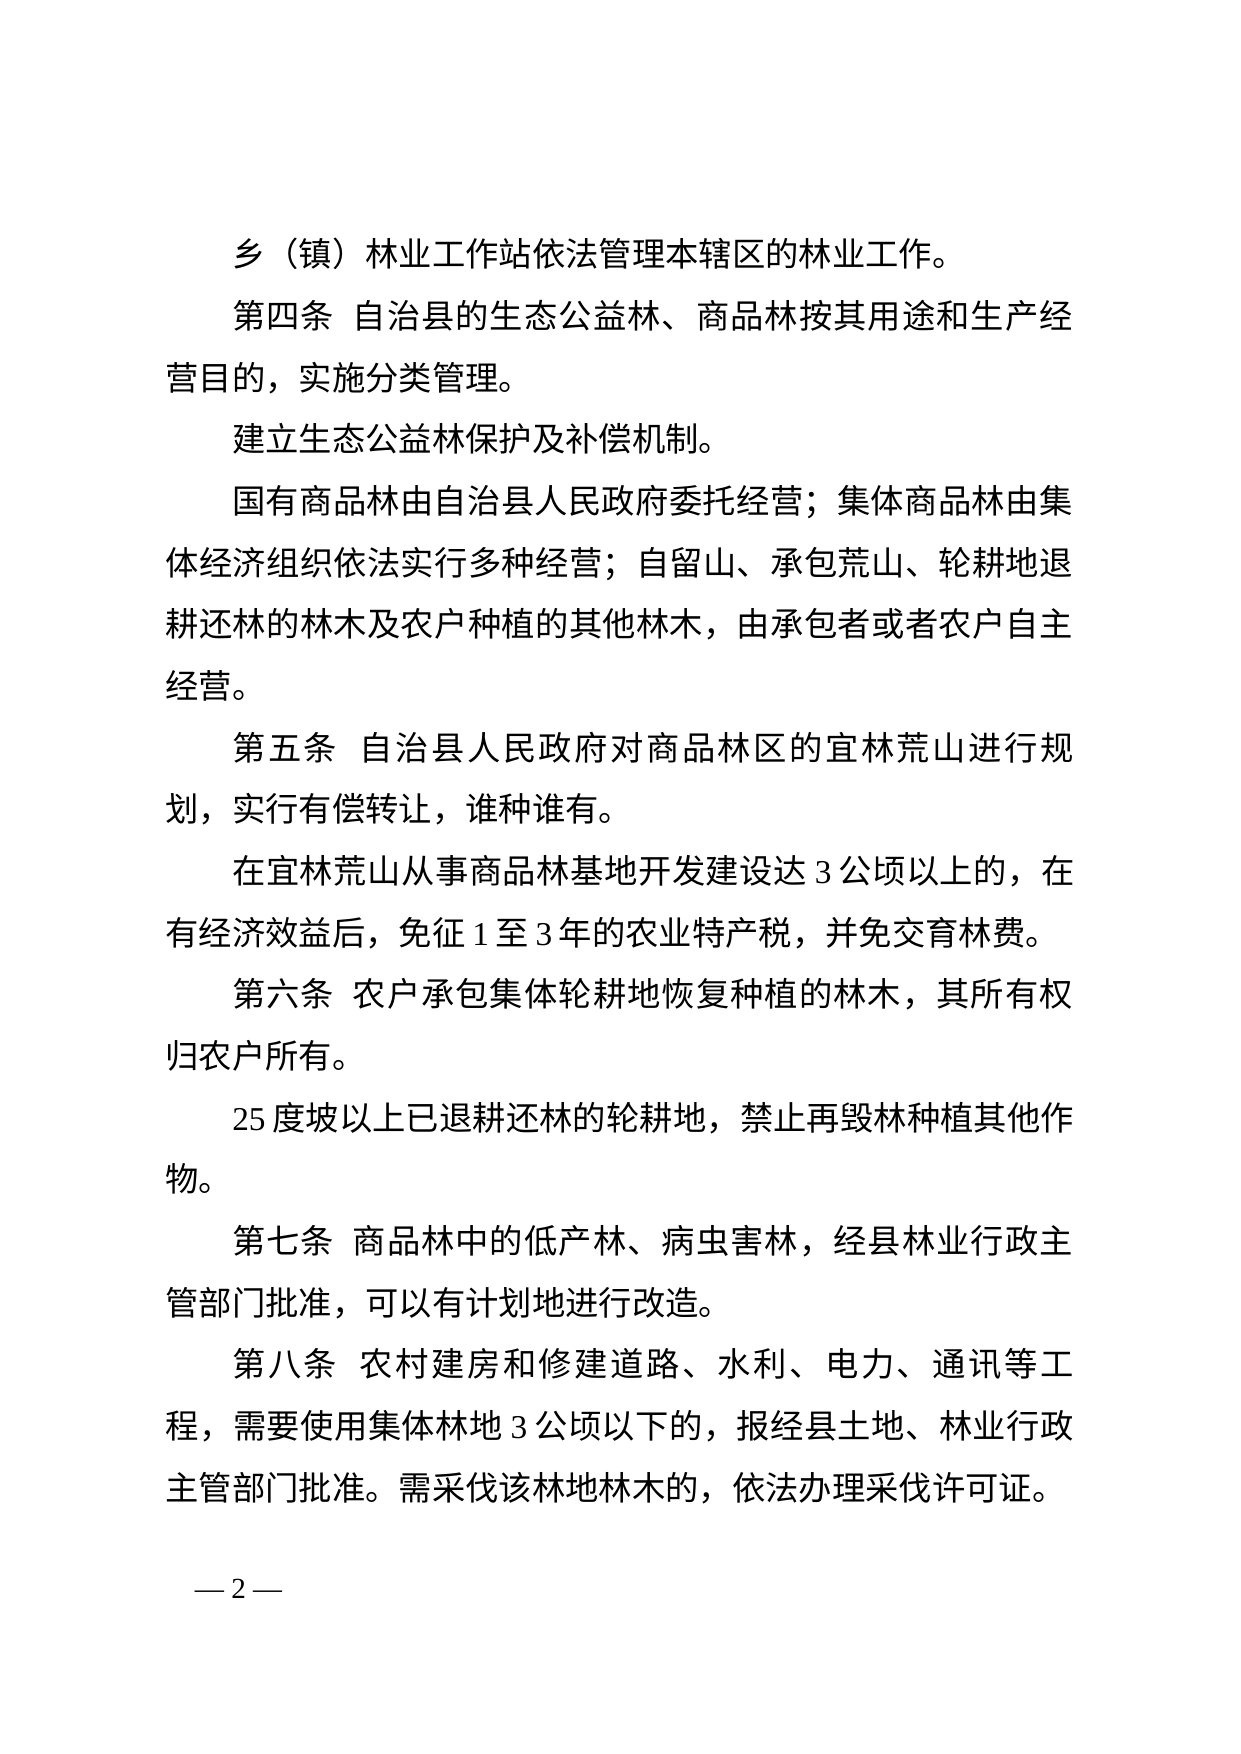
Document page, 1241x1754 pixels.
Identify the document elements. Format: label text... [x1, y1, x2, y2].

text 25度坡以上已退耕还林的轮耕地，禁止再毁林种植其他作物。 [165, 1081, 1075, 1204]
text 第五条 自治县人民政府对商品林区的宜林荒山进行规划，实行有偿转让，谁种谁有。 [165, 711, 1075, 834]
text 乡（镇）林业工作站依法管理本辖区的林业工作。 [165, 217, 1075, 279]
text 第四条 自治县的生态公益林、商品林按其用途和生产经营目的，实施分类管理。 [165, 279, 1075, 402]
text 国有商品林由自治县人民政府委托经营；集体商品林由集体经济组织依法实行多种经营；自留山、承包荒山、轮耕地退耕还林的林木及农户种植的其他林木，由承包者或者农户自主经营。 [165, 464, 1075, 711]
text 第六条 农户承包集体轮耕地恢复种植的林木，其所有权归农户所有。 [165, 957, 1075, 1081]
text 在宜林荒山从事商品林基地开发建设达3公顷以上的，在有经济效益后，免征1至3年的农业特产税，并免交育林费。 [165, 834, 1075, 957]
text 第八条 农村建房和修建道路、水利、电力、通讯等工程，需要使用集体林地3公顷以下的，报经县土地、林业行政主管部门批准。需采伐该林地林木的，依法办理采伐许可证。 [165, 1327, 1075, 1512]
text 第七条 商品林中的低产林、病虫害林，经县林业行政主管部门批准，可以有计划地进行改造。 [165, 1204, 1075, 1327]
text 建立生态公益林保护及补偿机制。 [165, 402, 1075, 464]
